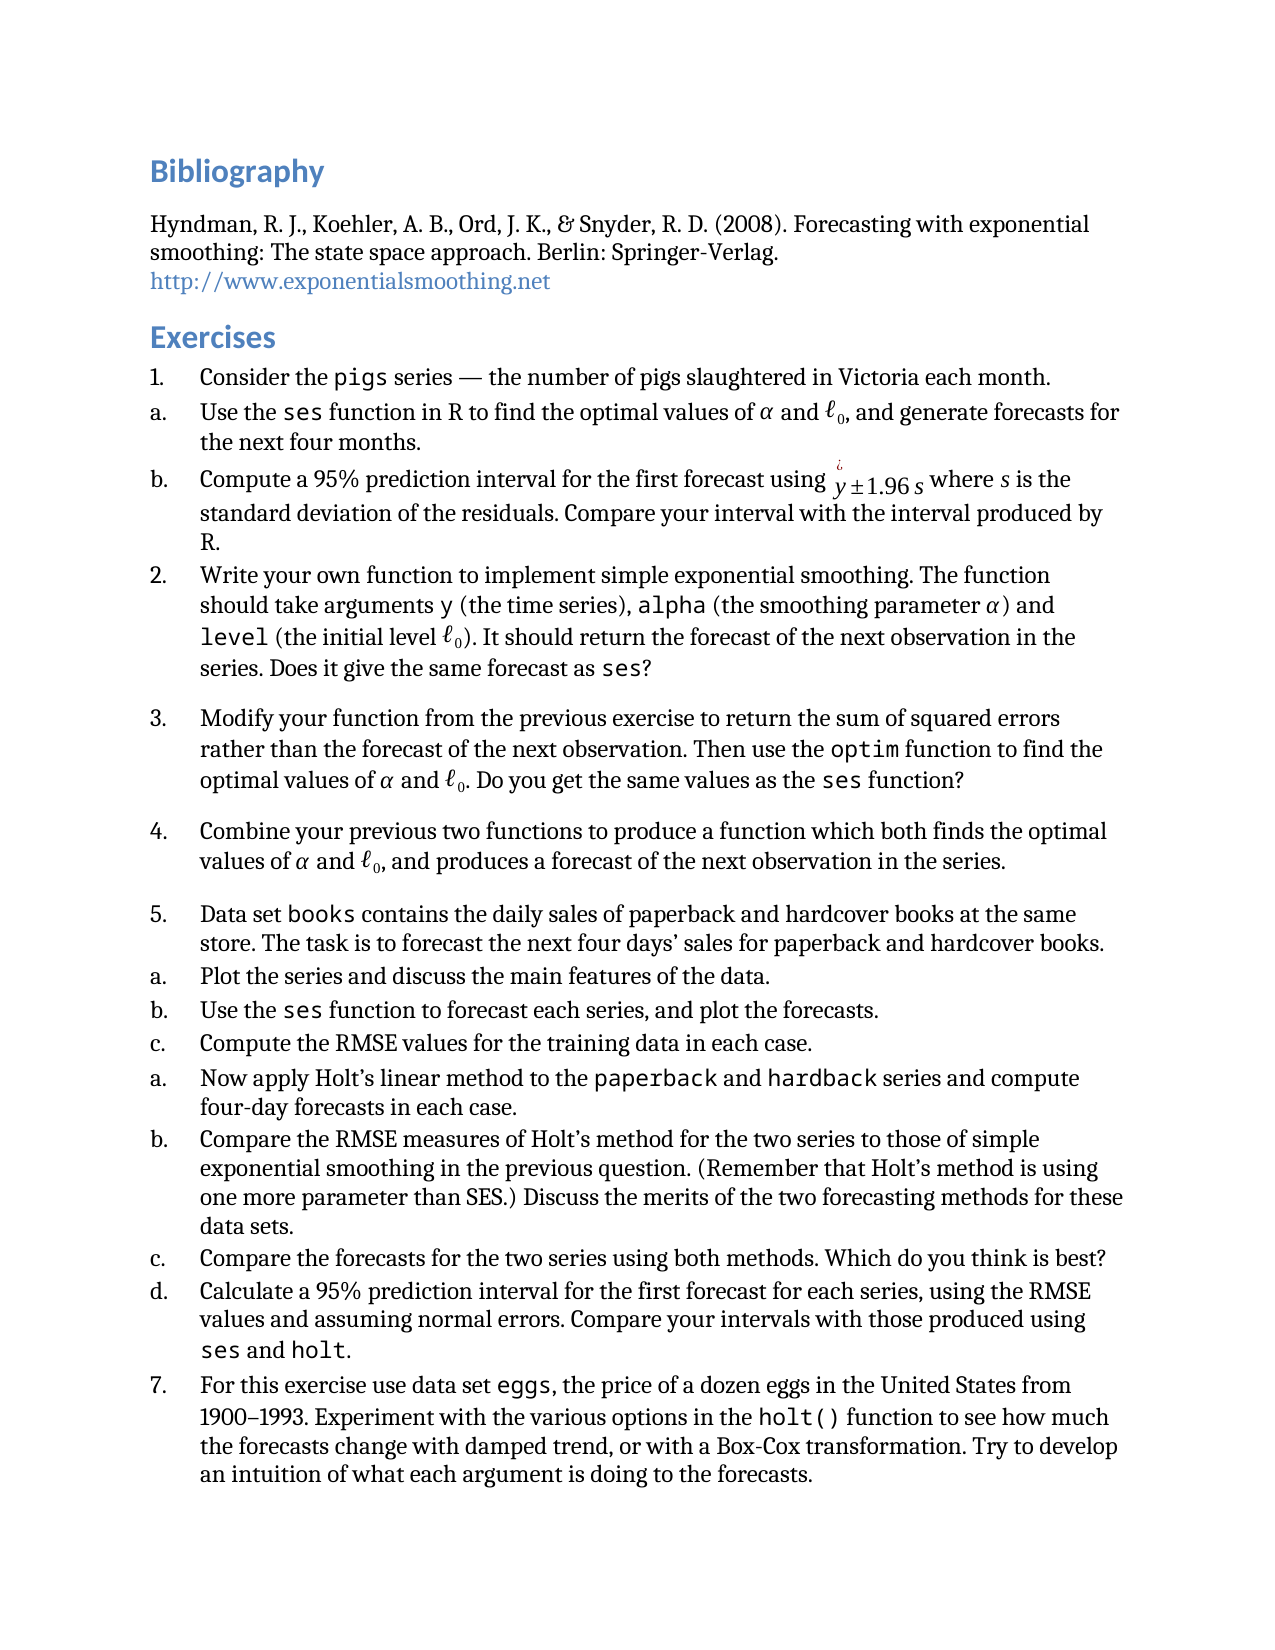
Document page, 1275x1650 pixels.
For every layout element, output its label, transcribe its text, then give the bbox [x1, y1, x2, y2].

list Compare the forecasts for the two series using both methods. Which do you think is best? [150, 1244, 1125, 1273]
list Compute a 95% prediction interval for the first forecast using where is the standard deviation of the residuals. Compare your interval with the interval produced by R. [150, 460, 1125, 557]
list Plot the series and discuss the main features of the data. [150, 962, 1125, 990]
list Data set books contains the daily sales of paperback and hardcover books at the same store. The task is to forecast the next four days’ sales for paperback and hardcover books. [150, 898, 1125, 958]
list Now apply Holt’s linear method to the paperback and hardback series and compute four-day forecasts in each case. [150, 1062, 1125, 1122]
list Consider the pigs series — the number of pigs slaughtered in Victoria each month. [150, 361, 1125, 392]
list Use the ses function in R to find the optimal values of and , and generate forecasts for the next four months. [150, 396, 1125, 456]
list Use the ses function to forecast each series, and plot the forecasts. [150, 994, 1125, 1025]
text Hyndman, R. J., Koehler, A. B., Ord, J. K., & Snyder, R. D. (2008). Forecasting with exponential smoothing: The state space approach. Berlin: Springer-Verlag. http://www.exponentialsmoothing.net [150, 209, 1125, 296]
list Write your own function to implement simple exponential smoothing. The function should take arguments y (the time series), alpha (the smoothing parameter ) and level (the initial level ). It should return the forecast of the next observation in the series. Does it give the same forecast as ses? [150, 561, 1125, 683]
list Calculate a 95% prediction interval for the first forecast for each series, using the RMSE values and assuming normal errors. Compare your intervals with those produced using ses and holt. [150, 1277, 1125, 1365]
subtitle Exercises [150, 317, 1125, 357]
subtitle Bibliography [150, 150, 1125, 191]
list For this exercise use data set eggs, the price of a dozen eggs in the United States from 1900–1993. Experiment with the various options in the holt() function to see how much the forecasts change with damped trend, or with a Box-Cox transformation. Try to develop an intuition of what each argument is doing to the forecasts. [150, 1369, 1125, 1489]
list Compute the RMSE values for the training data in each case. [150, 1029, 1125, 1058]
list Combine your previous two functions to produce a function which both finds the optimal values of and , and produces a forecast of the next observation in the series. [150, 817, 1125, 877]
list Modify your function from the previous exercise to return the sum of squared errors rather than the forecast of the next observation. Then use the optim function to find the optimal values of and . Do you get the same values as the ses function? [150, 704, 1125, 796]
list Compare the RMSE measures of Holt’s method for the two series to those of simple exponential smoothing in the previous question. (Remember that Holt’s method is using one more parameter than SES.) Discuss the merits of the two forecasting methods for these data sets. [150, 1125, 1125, 1240]
